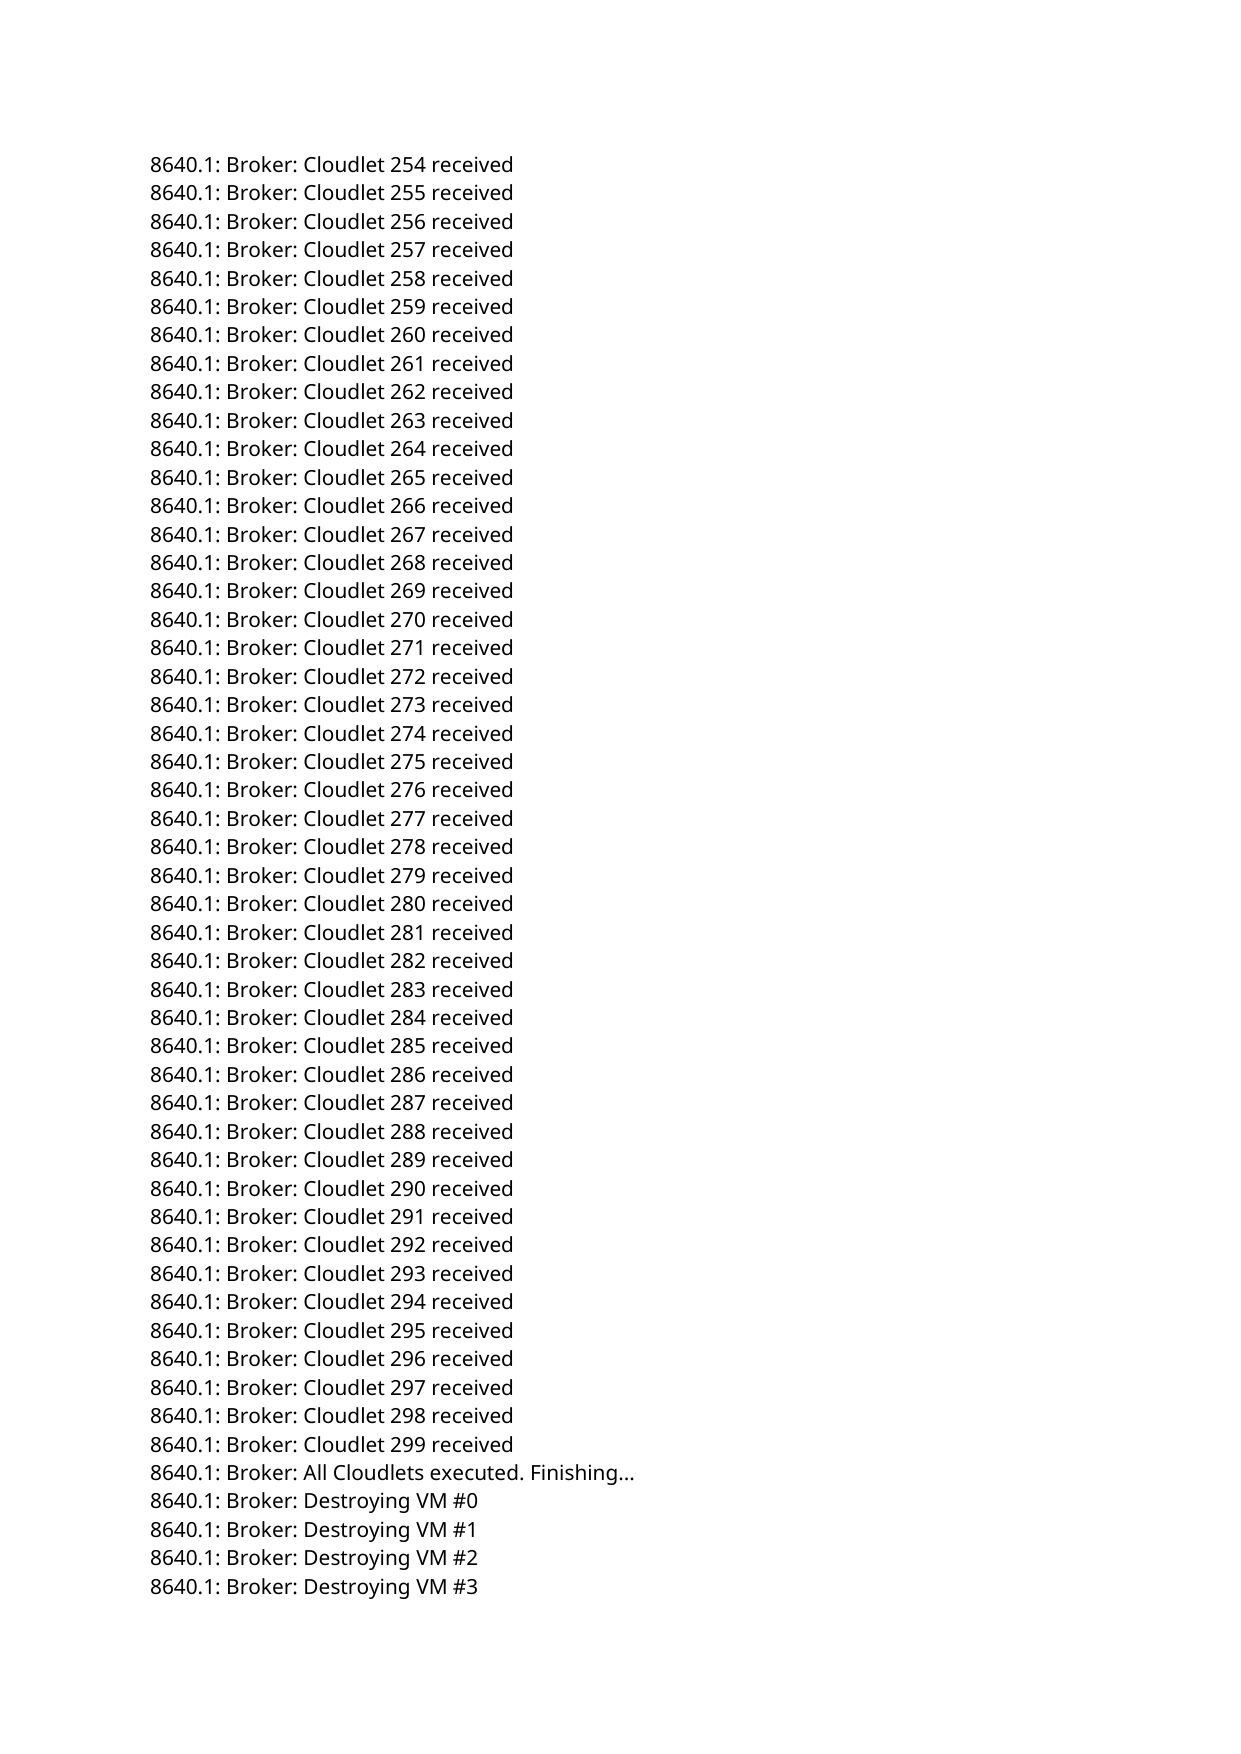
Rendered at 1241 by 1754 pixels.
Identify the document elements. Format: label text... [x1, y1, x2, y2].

text 8640.1: Broker: Cloudlet 268 received [150, 548, 1090, 577]
text 8640.1: Broker: Cloudlet 266 received [150, 491, 1090, 520]
text 8640.1: Broker: Cloudlet 298 received [150, 1401, 1090, 1430]
text 8640.1: Broker: Cloudlet 272 received [150, 662, 1090, 690]
text 8640.1: Broker: Destroying VM #3 [150, 1572, 1090, 1600]
text 8640.1: Broker: Cloudlet 292 received [150, 1231, 1090, 1259]
text 8640.1: Broker: Cloudlet 293 received [150, 1259, 1090, 1287]
text 8640.1: Broker: Cloudlet 297 received [150, 1373, 1090, 1401]
text 8640.1: Broker: Cloudlet 280 received [150, 889, 1090, 918]
text 8640.1: Broker: Cloudlet 259 received [150, 292, 1090, 321]
text 8640.1: Broker: Cloudlet 295 received [150, 1316, 1090, 1344]
text 8640.1: Broker: Cloudlet 256 received [150, 207, 1090, 235]
text 8640.1: Broker: Cloudlet 282 received [150, 946, 1090, 975]
text 8640.1: Broker: Cloudlet 283 received [150, 975, 1090, 1003]
text 8640.1: Broker: Cloudlet 278 received [150, 832, 1090, 861]
text 8640.1: Broker: Cloudlet 277 received [150, 804, 1090, 832]
text 8640.1: Broker: Cloudlet 294 received [150, 1287, 1090, 1316]
text 8640.1: Broker: Cloudlet 254 received [150, 150, 1090, 178]
text 8640.1: Broker: Cloudlet 258 received [150, 264, 1090, 292]
text 8640.1: Broker: Cloudlet 260 received [150, 321, 1090, 349]
text 8640.1: Broker: Cloudlet 284 received [150, 1003, 1090, 1032]
text 8640.1: Broker: Cloudlet 287 received [150, 1088, 1090, 1117]
text 8640.1: Broker: Cloudlet 262 received [150, 377, 1090, 406]
text 8640.1: Broker: Cloudlet 288 received [150, 1117, 1090, 1145]
text 8640.1: Broker: Cloudlet 290 received [150, 1174, 1090, 1202]
text 8640.1: Broker: Cloudlet 296 received [150, 1344, 1090, 1373]
text 8640.1: Broker: Cloudlet 289 received [150, 1145, 1090, 1174]
text 8640.1: Broker: Cloudlet 274 received [150, 719, 1090, 747]
text 8640.1: Broker: Cloudlet 255 received [150, 178, 1090, 207]
text 8640.1: Broker: Destroying VM #0 [150, 1487, 1090, 1515]
text 8640.1: Broker: Destroying VM #1 [150, 1515, 1090, 1543]
text 8640.1: Broker: Cloudlet 264 received [150, 434, 1090, 463]
text 8640.1: Broker: Cloudlet 285 received [150, 1032, 1090, 1060]
text 8640.1: Broker: Cloudlet 271 received [150, 633, 1090, 662]
text 8640.1: Broker: Destroying VM #2 [150, 1543, 1090, 1572]
text 8640.1: Broker: All Cloudlets executed. Finishing... [150, 1458, 1090, 1487]
text 8640.1: Broker: Cloudlet 263 received [150, 406, 1090, 434]
text 8640.1: Broker: Cloudlet 276 received [150, 776, 1090, 804]
text 8640.1: Broker: Cloudlet 291 received [150, 1202, 1090, 1231]
text 8640.1: Broker: Cloudlet 299 received [150, 1430, 1090, 1458]
text 8640.1: Broker: Cloudlet 273 received [150, 690, 1090, 719]
text 8640.1: Broker: Cloudlet 279 received [150, 861, 1090, 889]
text 8640.1: Broker: Cloudlet 281 received [150, 918, 1090, 946]
text 8640.1: Broker: Cloudlet 267 received [150, 520, 1090, 548]
text 8640.1: Broker: Cloudlet 270 received [150, 605, 1090, 633]
text 8640.1: Broker: Cloudlet 275 received [150, 747, 1090, 776]
text 8640.1: Broker: Cloudlet 269 received [150, 577, 1090, 605]
text 8640.1: Broker: Cloudlet 261 received [150, 349, 1090, 377]
text 8640.1: Broker: Cloudlet 286 received [150, 1060, 1090, 1088]
text 8640.1: Broker: Cloudlet 257 received [150, 235, 1090, 264]
text 8640.1: Broker: Cloudlet 265 received [150, 463, 1090, 491]
